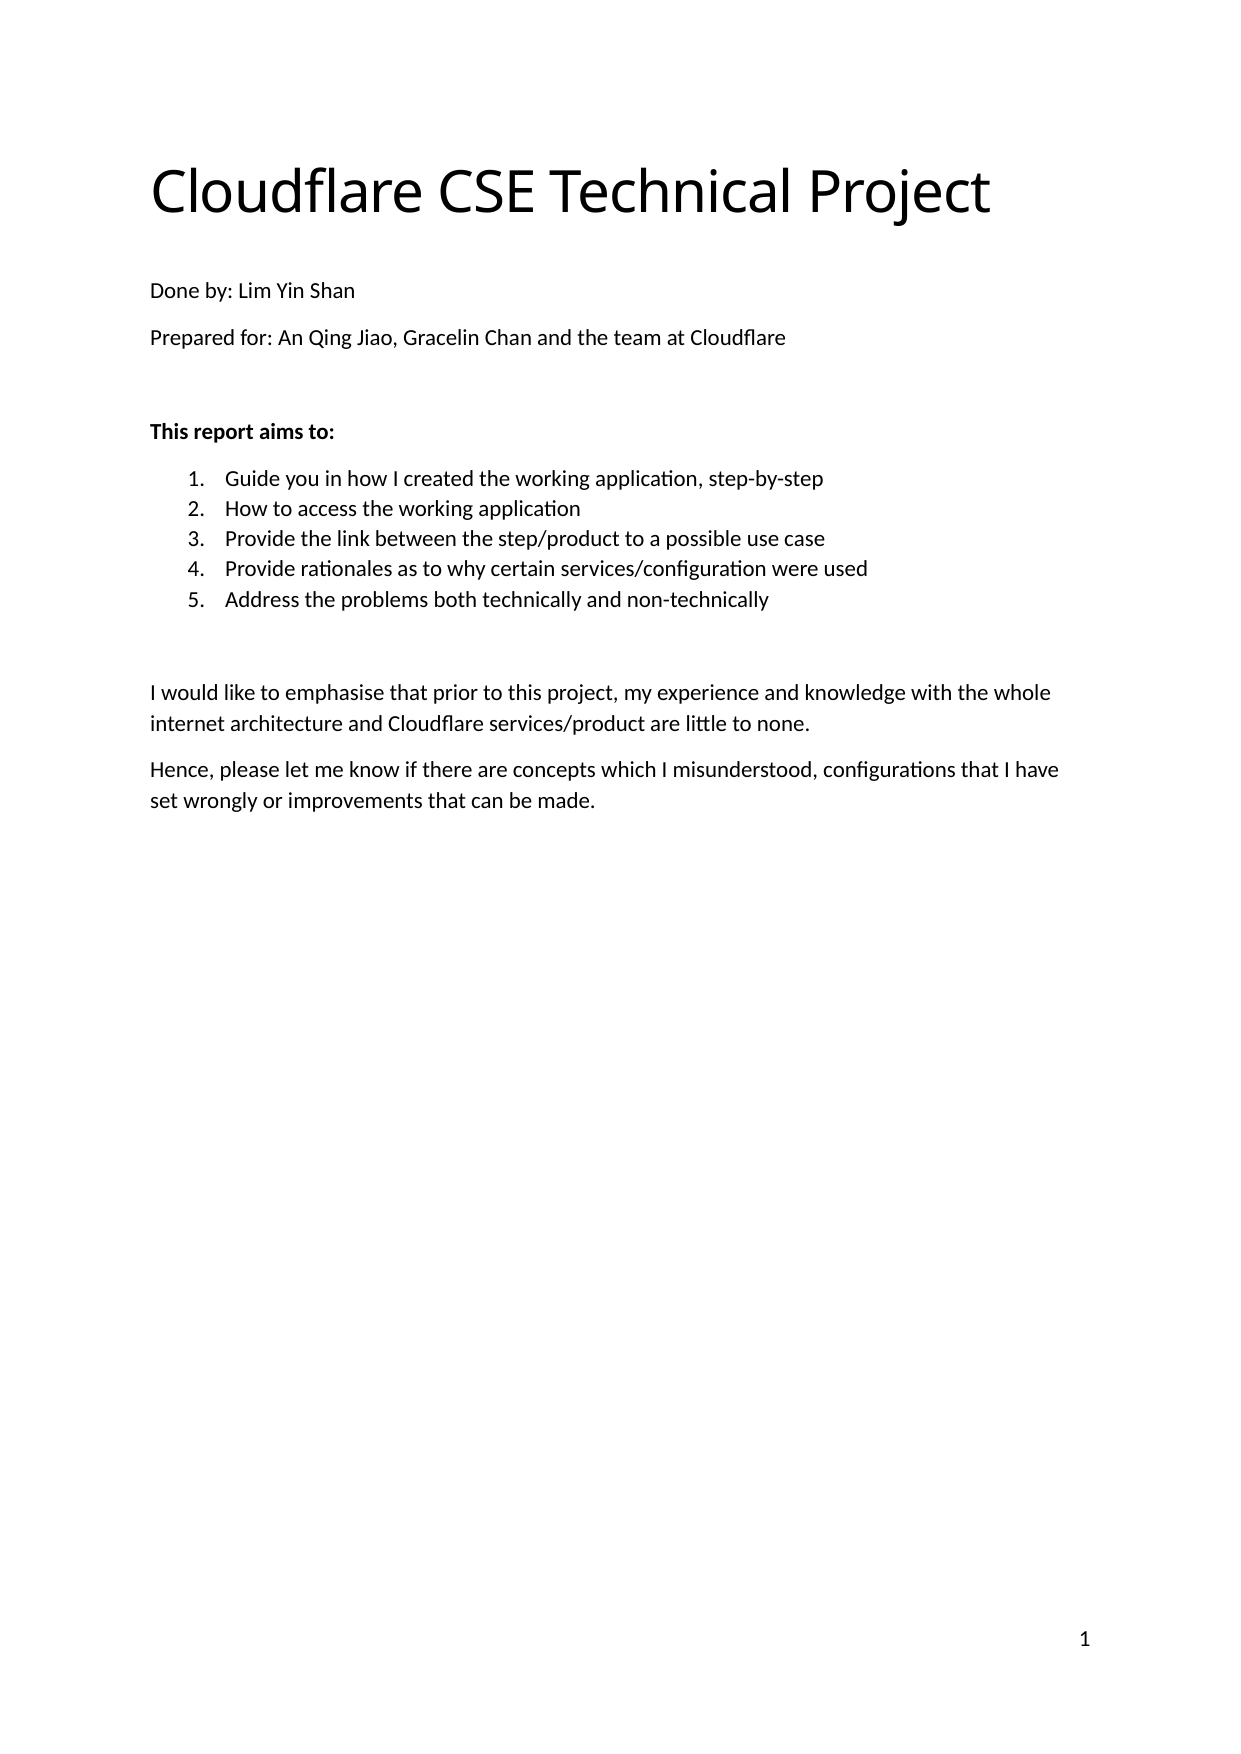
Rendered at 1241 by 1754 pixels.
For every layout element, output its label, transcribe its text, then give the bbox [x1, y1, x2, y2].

text Done by: Lim Yin Shan [150, 276, 1090, 304]
text Prepared for: An Qing Jiao, Gracelin Chan and the team at Cloudflare [150, 323, 1090, 351]
text I would like to emphasise that prior to this project, my experience and knowledge with the whole internet architecture and Cloudflare services/product are little to none. [150, 678, 1090, 737]
list Provide rationales as to why certain services/configuration were used [187, 554, 1090, 582]
list Provide the link between the step/product to a possible use case [187, 524, 1090, 552]
list Address the problems both technically and non-technically [187, 585, 1090, 613]
text This report aims to: [150, 417, 1090, 445]
title Cloudflare CSE Technical Project [150, 150, 1090, 229]
list How to access the working application [187, 494, 1090, 522]
text Hence, please let me know if there are concepts which I misunderstood, configurations that I have set wrongly or improvements that can be made. [150, 756, 1090, 814]
list Guide you in how I created the working application, step-by-step [187, 464, 1090, 492]
